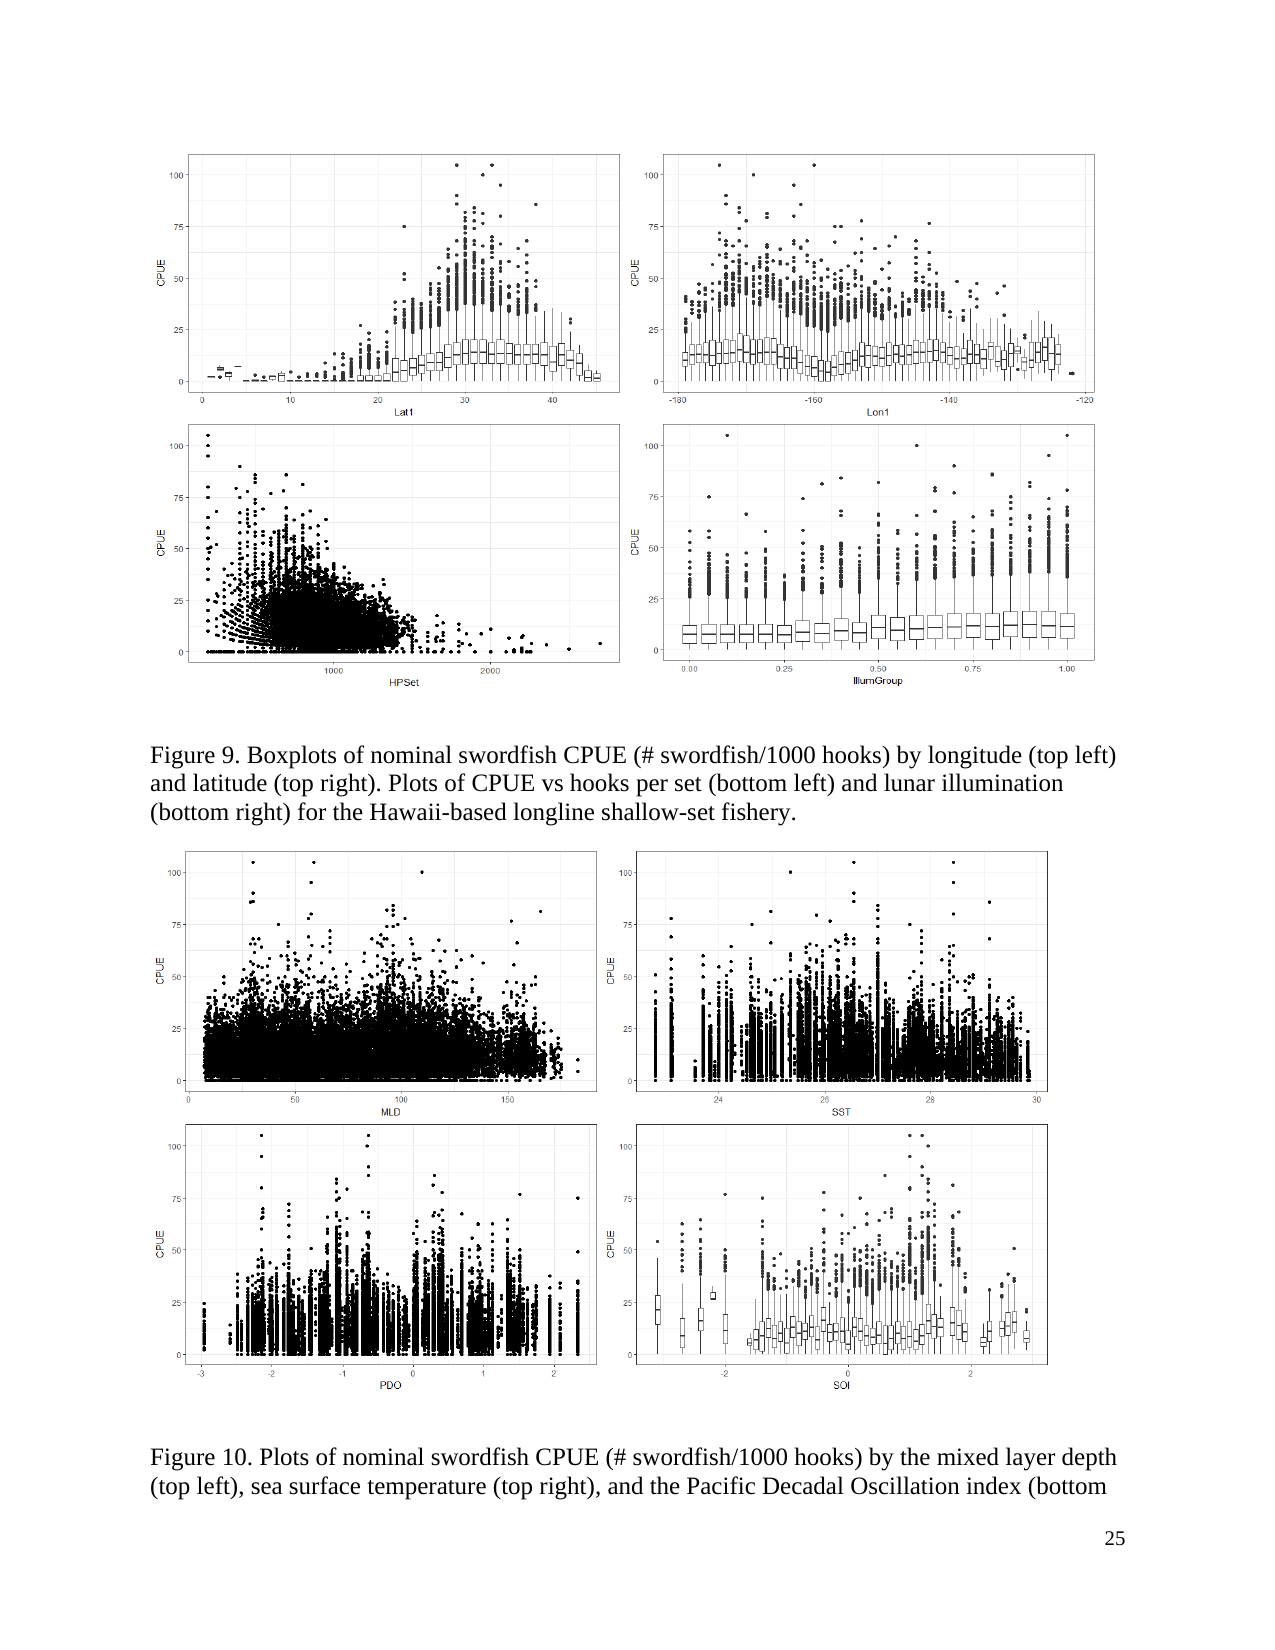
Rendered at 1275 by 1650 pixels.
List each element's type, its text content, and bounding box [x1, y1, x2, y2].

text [150, 1442, 1125, 1500]
picture [150, 150, 1099, 690]
picture [150, 846, 1052, 1393]
text Figure 9. Boxplots of nominal swordfish CPUE (# swordfish/1000 hooks) by longitude (top left) and latitude (top right). Plots of CPUE vs hooks per set (bottom left) and lunar illumination (bottom right) for the Hawaii-based longline shallow-set fishery. [150, 740, 1125, 826]
